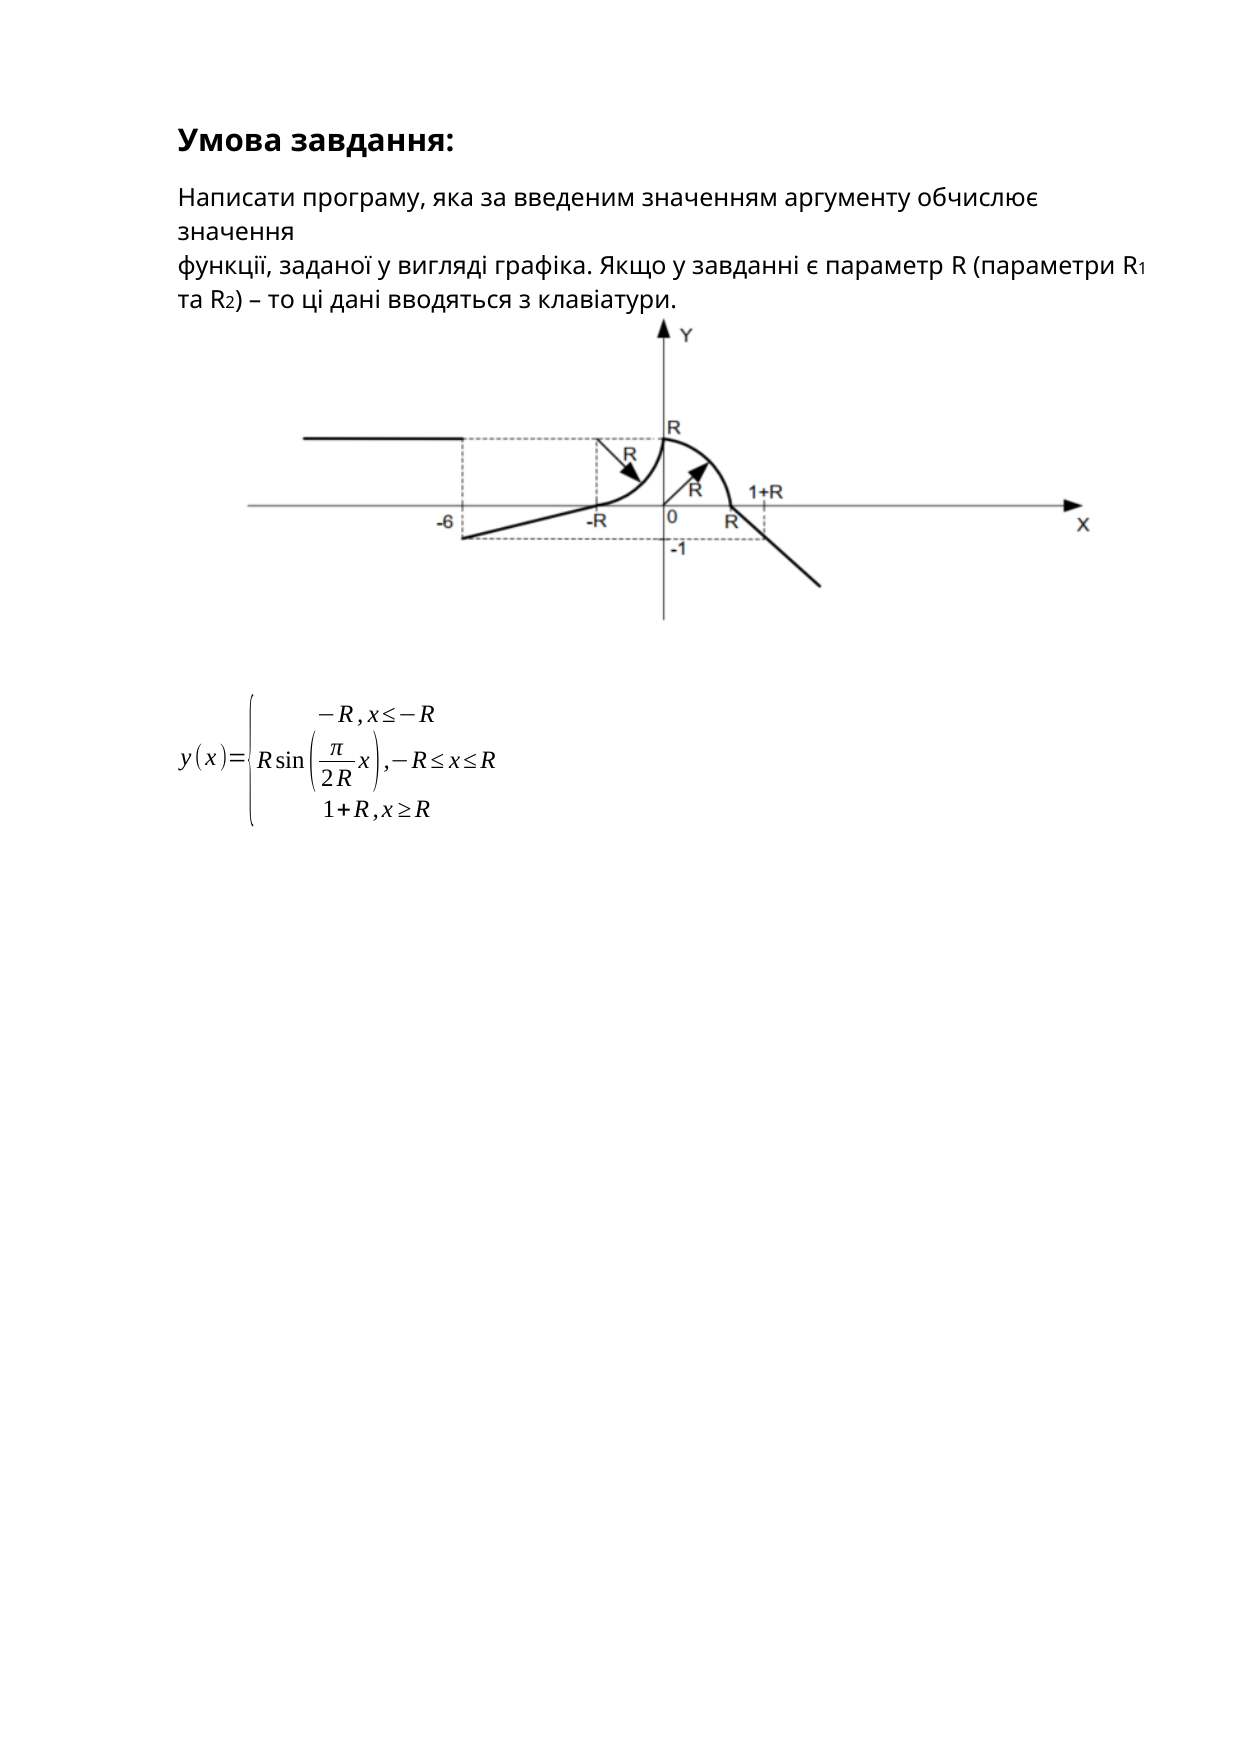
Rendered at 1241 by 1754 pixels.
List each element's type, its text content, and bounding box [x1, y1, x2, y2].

text функції, заданої у вигляді графіка. Якщо у завданні є параметр R (параметри R1 та R2) – то ці дані вводяться з клавіатури. [177, 248, 1152, 316]
picture [225, 316, 1104, 637]
text Написати програму, яка за введеним значенням аргументу обчислює значення [177, 180, 1152, 248]
text Умова завдання: [177, 118, 1152, 161]
